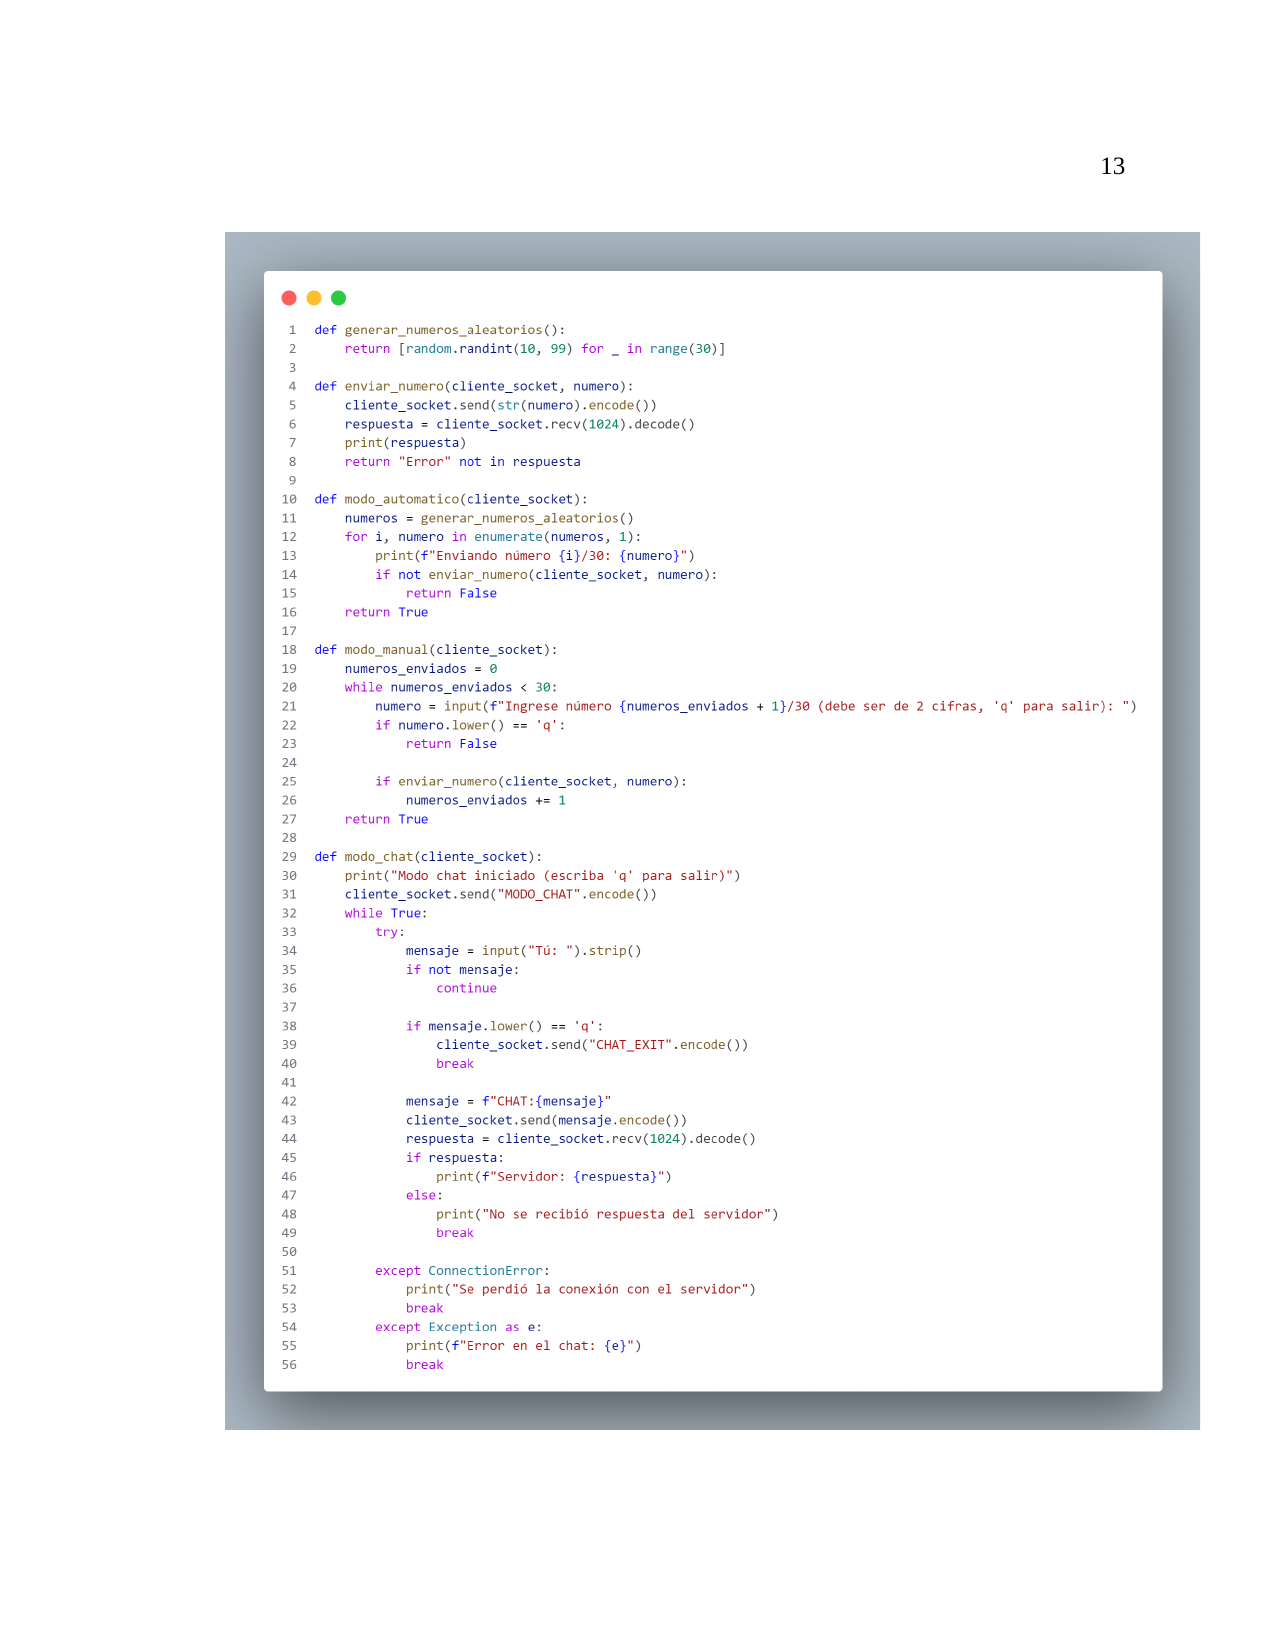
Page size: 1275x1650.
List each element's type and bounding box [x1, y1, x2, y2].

picture [225, 232, 1200, 1430]
